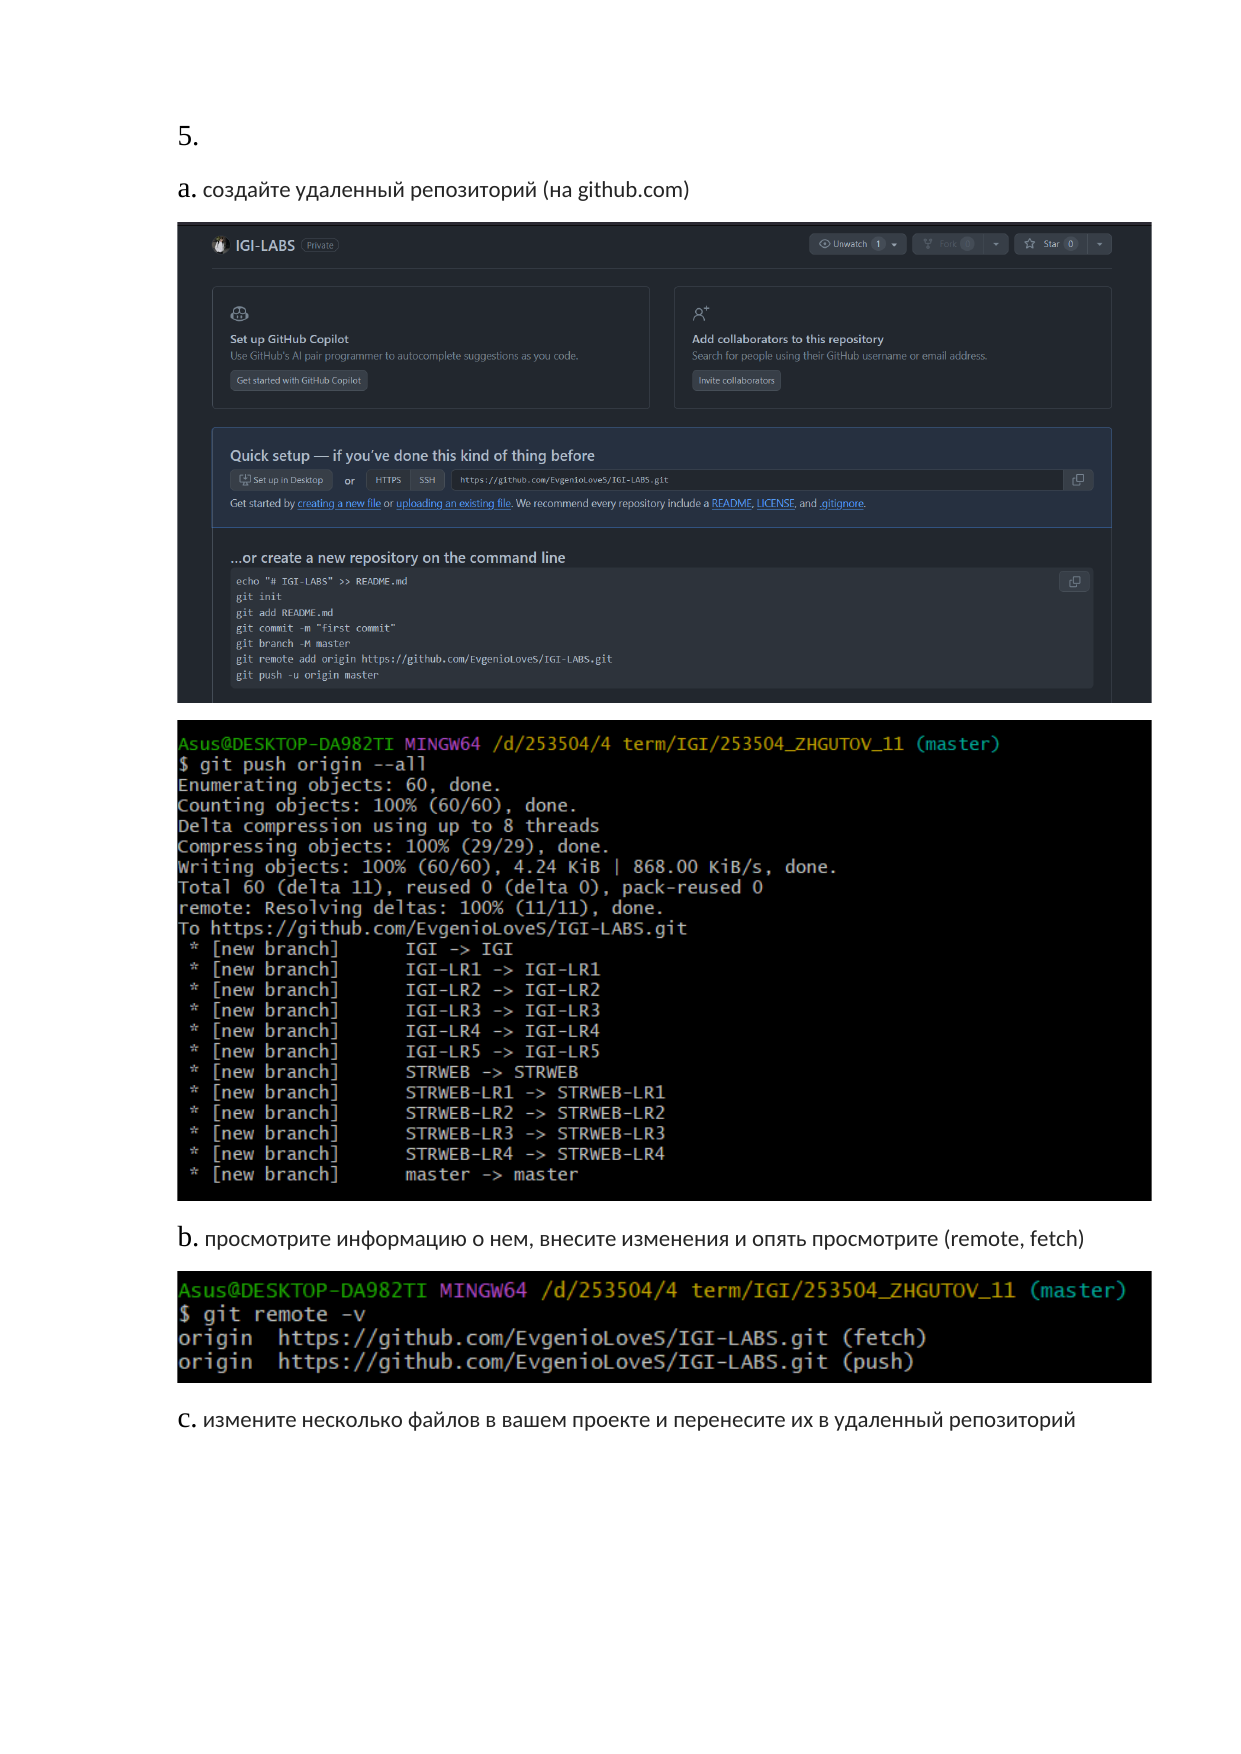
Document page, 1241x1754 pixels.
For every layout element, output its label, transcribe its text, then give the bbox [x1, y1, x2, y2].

text 5. [177, 118, 1152, 152]
text b. просмотрите информацию о нем, внесите изменения и опять просмотрите (remote, fetch) [177, 1219, 1152, 1252]
picture [177, 1271, 1152, 1383]
picture [177, 720, 1152, 1201]
text a. создайте удаленный репозиторий (на github.com) [177, 170, 1152, 204]
text c. измените несколько файлов в вашем проекте и перенесите их в удаленный репозиторий [177, 1401, 1152, 1434]
picture [177, 222, 1152, 703]
